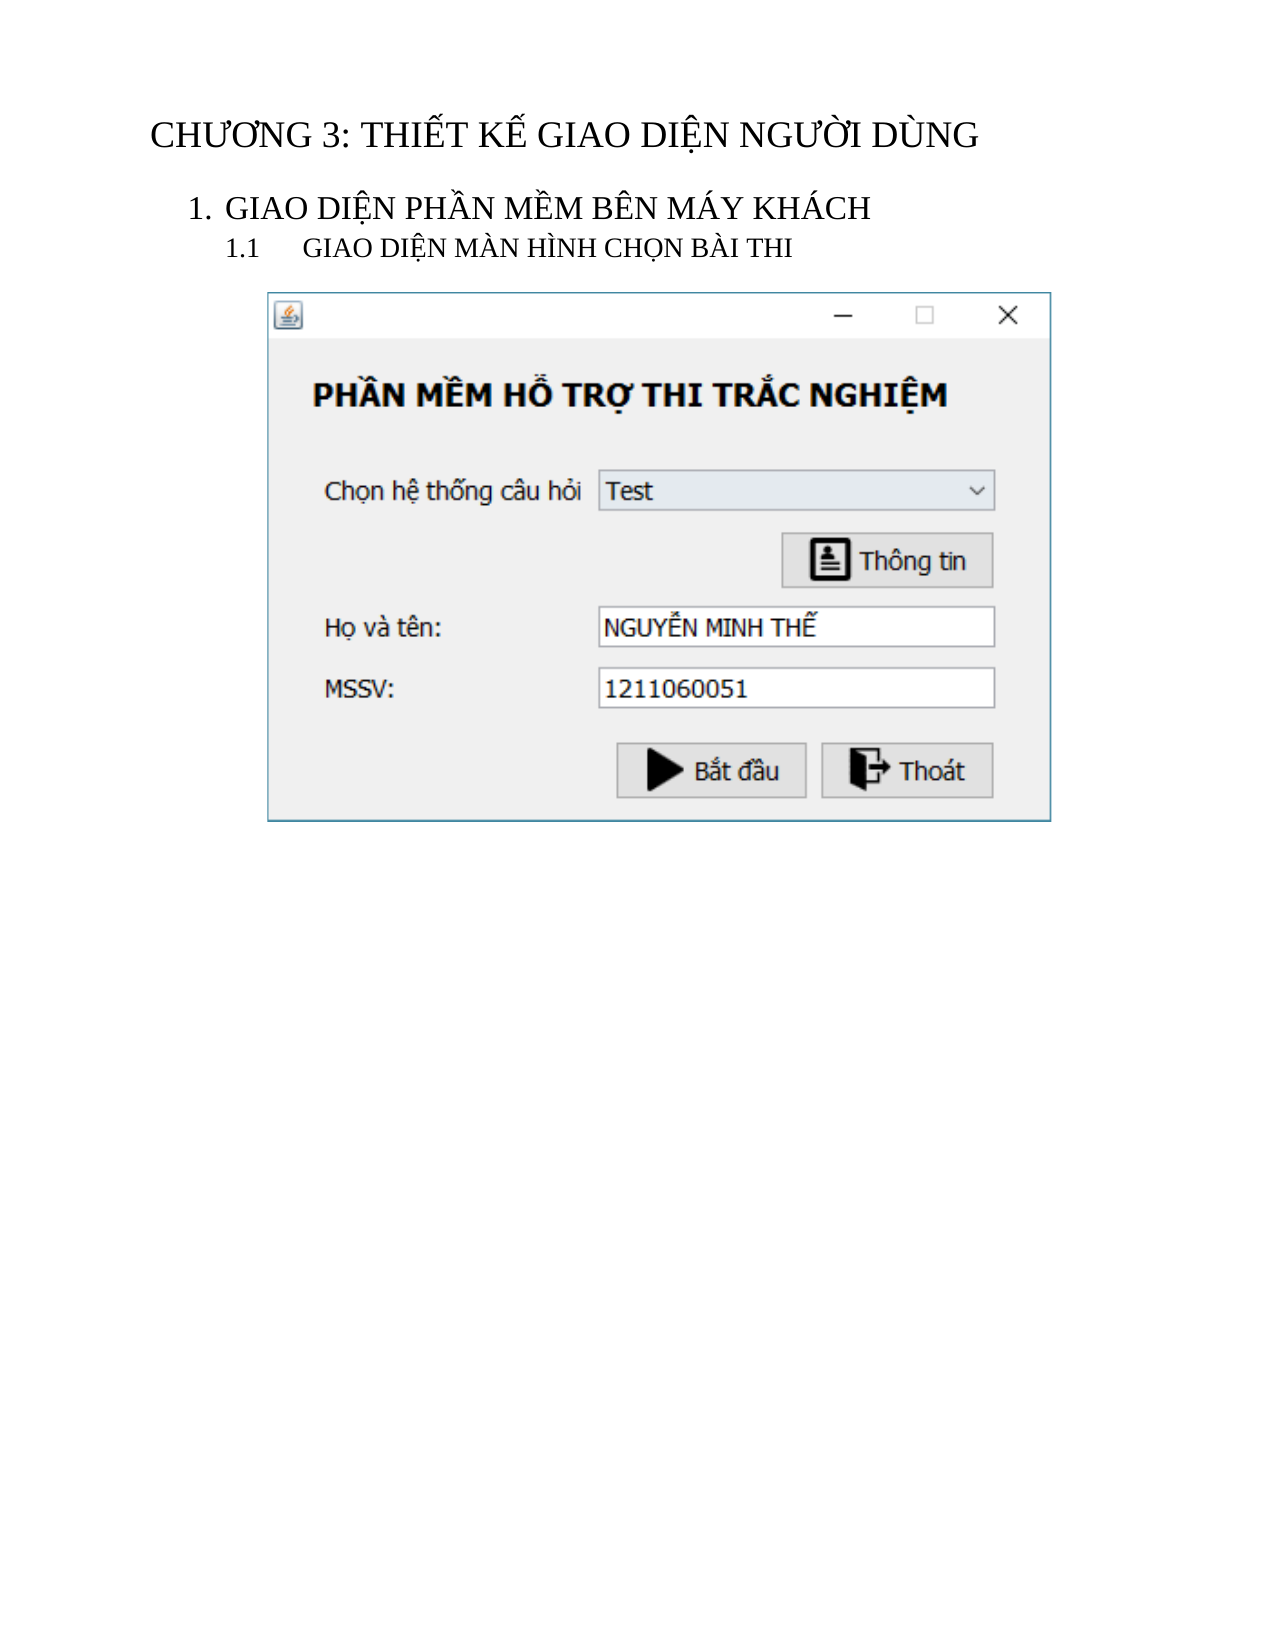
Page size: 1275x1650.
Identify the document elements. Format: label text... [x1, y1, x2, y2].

subtitle GIAO DIỆN MÀN HÌNH CHỌN BÀI THI [225, 231, 1125, 263]
subtitle CHƯƠNG 3: THIẾT KẾ GIAO DIỆN NGƯỜI DÙNG [150, 112, 1125, 156]
subtitle GIAO DIỆN PHẦN MỀM BÊN MÁY KHÁCH [187, 188, 1125, 227]
picture [267, 292, 1052, 822]
